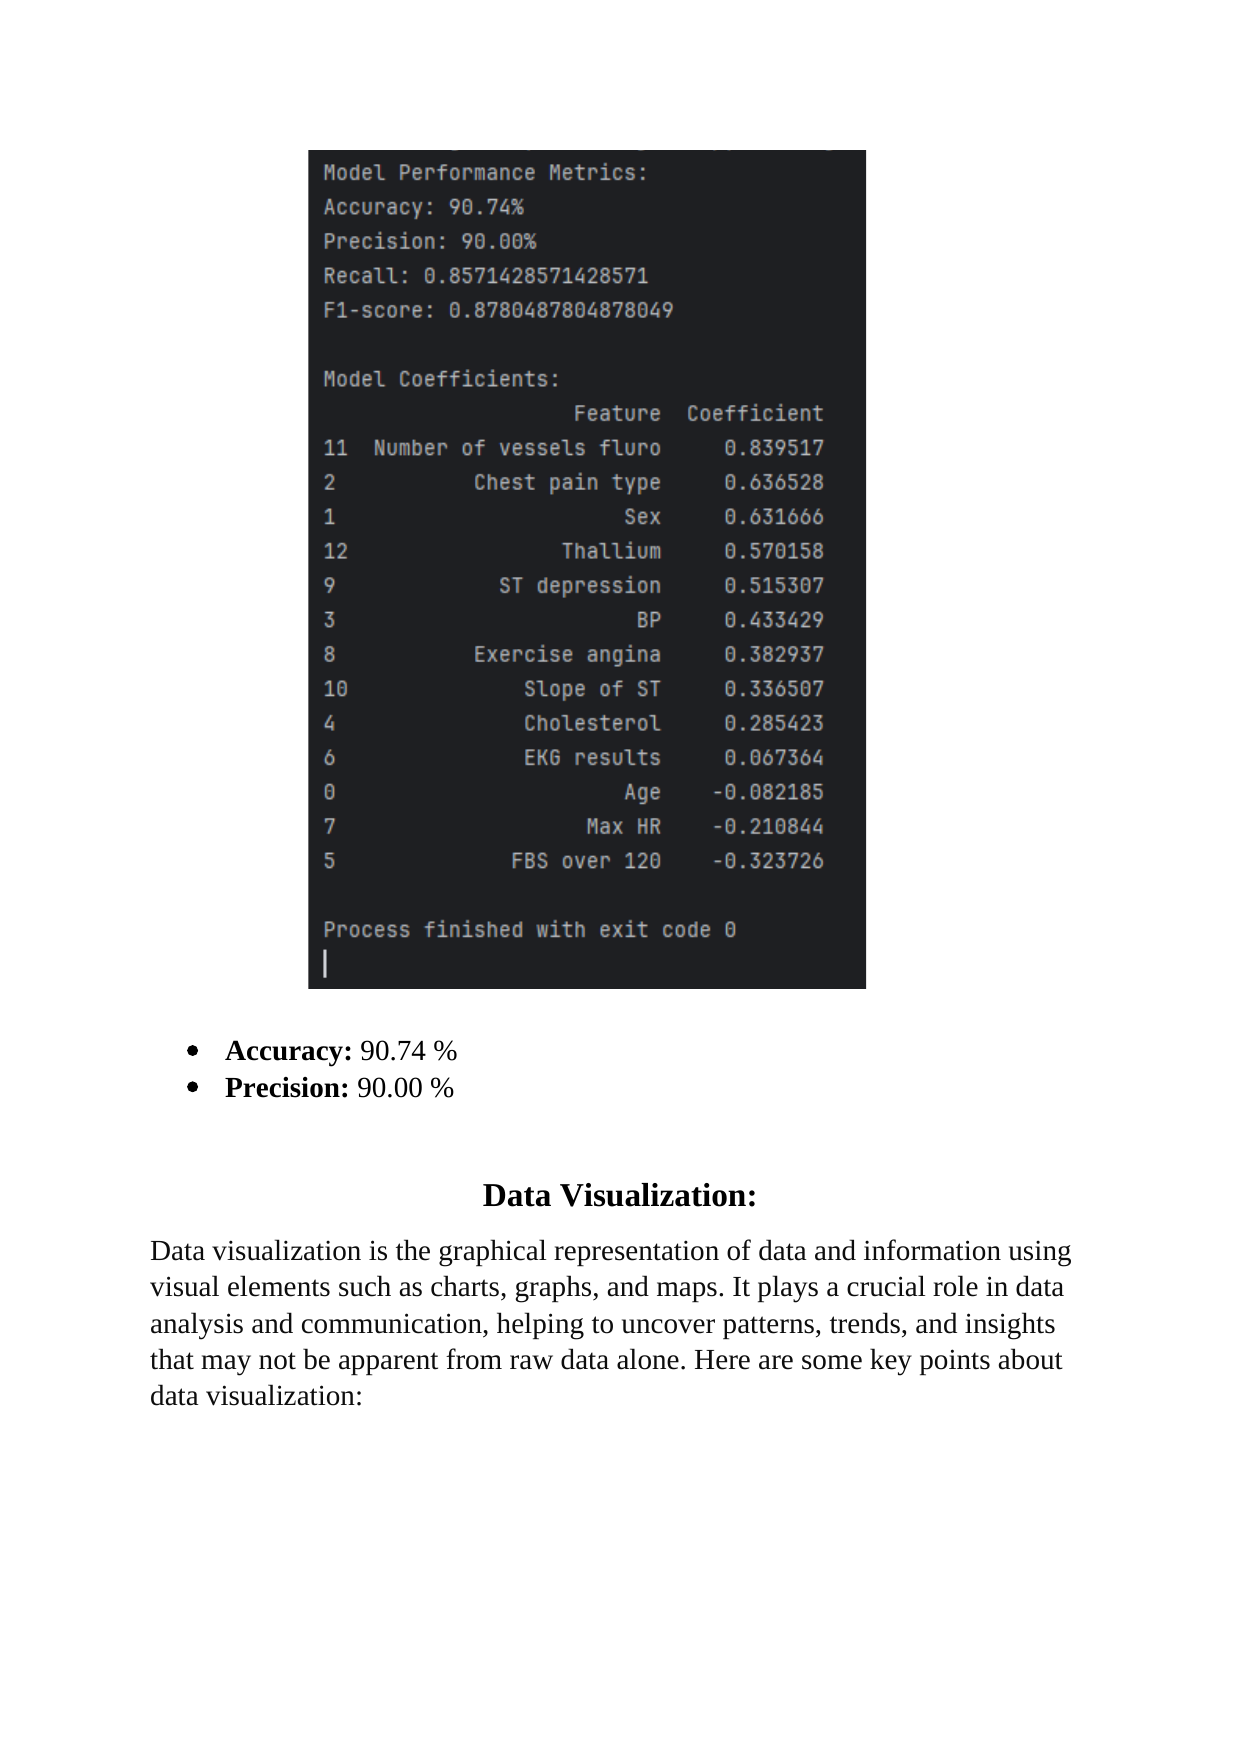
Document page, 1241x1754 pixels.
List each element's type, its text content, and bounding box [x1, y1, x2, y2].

list Accuracy: 90.74 % [187, 1033, 1090, 1067]
text Data Visualization: [150, 1175, 1090, 1214]
text Data visualization is the graphical representation of data and information using visual elements such as charts, graphs, and maps. It plays a crucial role in data analysis and communication, helping to uncover patterns, trends, and insights that may not be apparent from raw data alone. Here are some key points about data visualization: [150, 1233, 1090, 1412]
list Precision: 90.00 % [187, 1070, 1090, 1103]
picture [308, 150, 867, 989]
